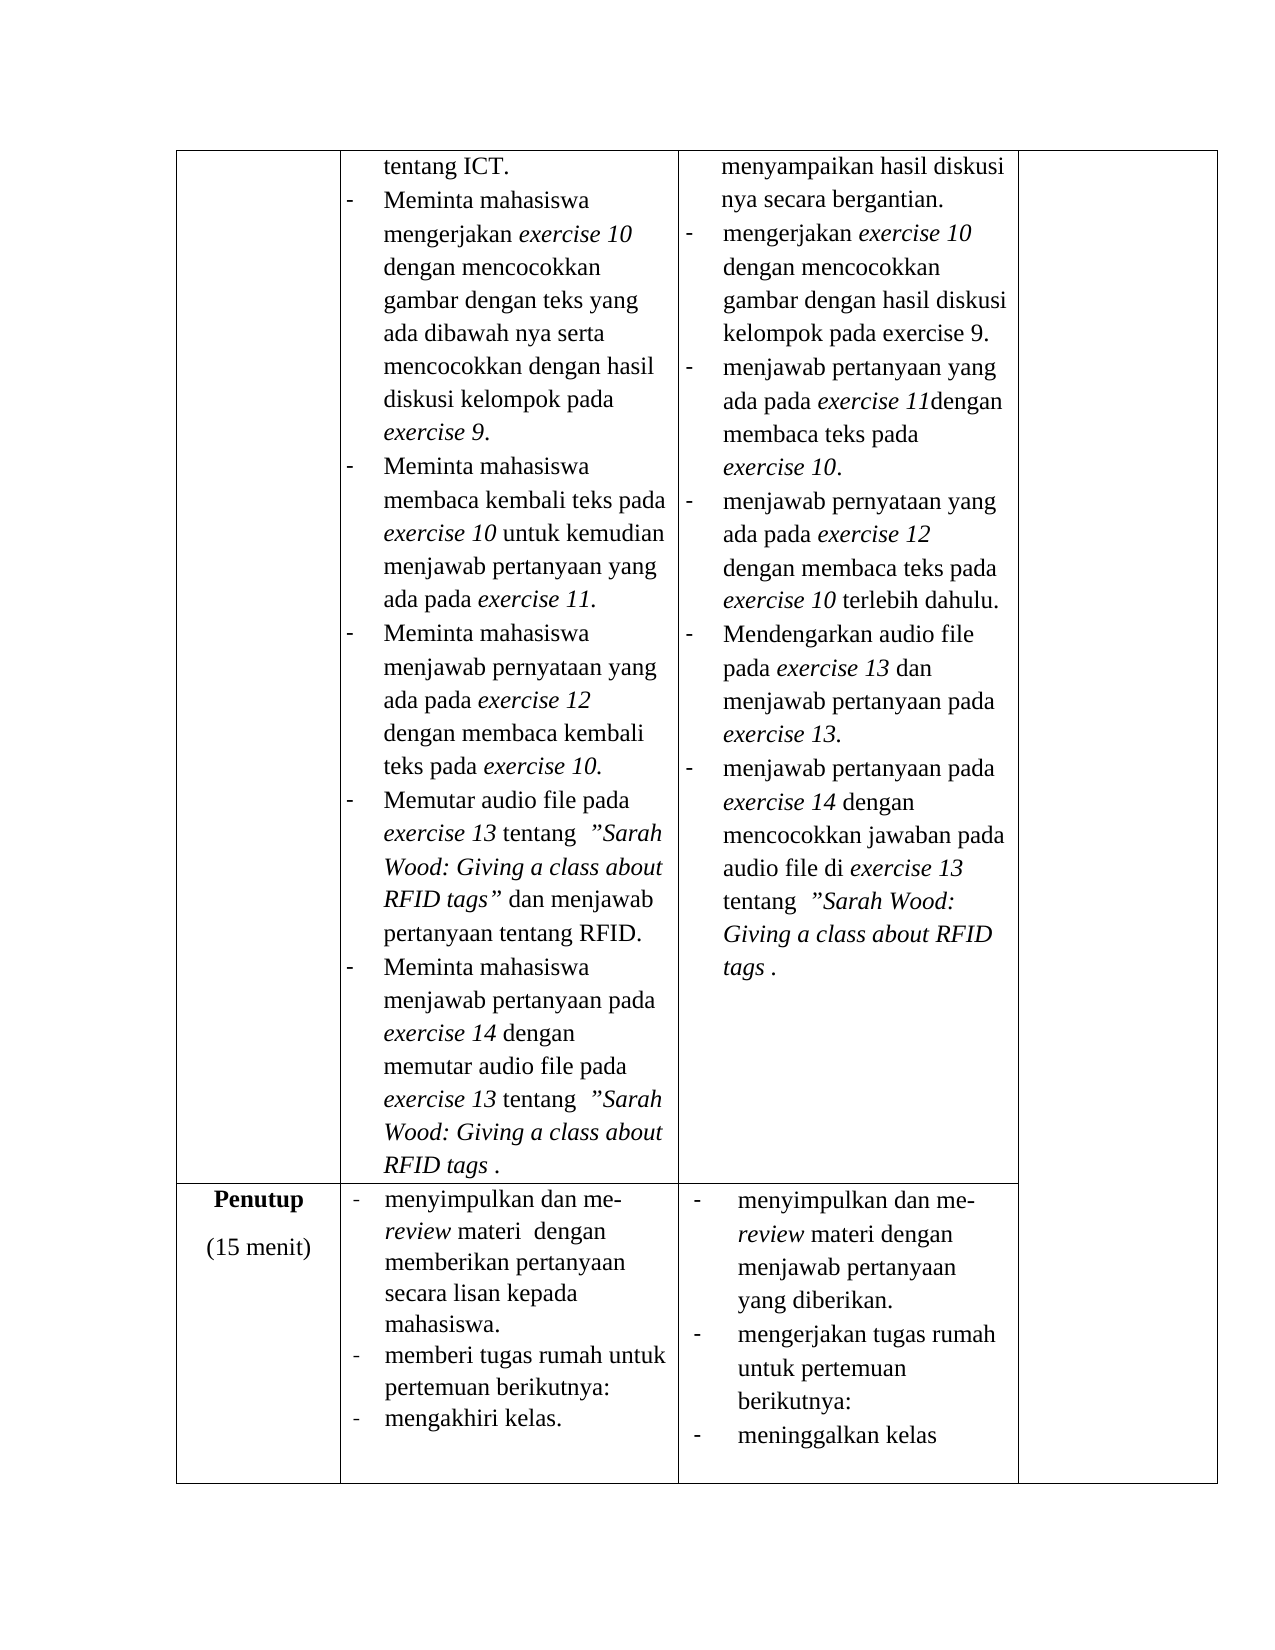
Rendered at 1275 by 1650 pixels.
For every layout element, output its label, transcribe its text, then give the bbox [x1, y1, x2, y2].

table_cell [341, 151, 678, 1183]
table_cell menyimpulkan dan me-review materi dengan memberikan pertanyaan secara lisan kepada mahasiswa. memberi tugas rumah untuk pertemuan berikutnya: mengakhiri kelas. [341, 1184, 678, 1483]
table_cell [177, 151, 340, 1183]
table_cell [679, 151, 1018, 1183]
table_cell menyimpulkan dan me-review materi dengan menjawab pertanyaan yang diberikan. mengerjakan tugas rumah untuk pertemuan berikutnya: meninggalkan kelas [679, 1184, 1018, 1483]
table_cell Penutup (15 menit) [177, 1184, 340, 1483]
